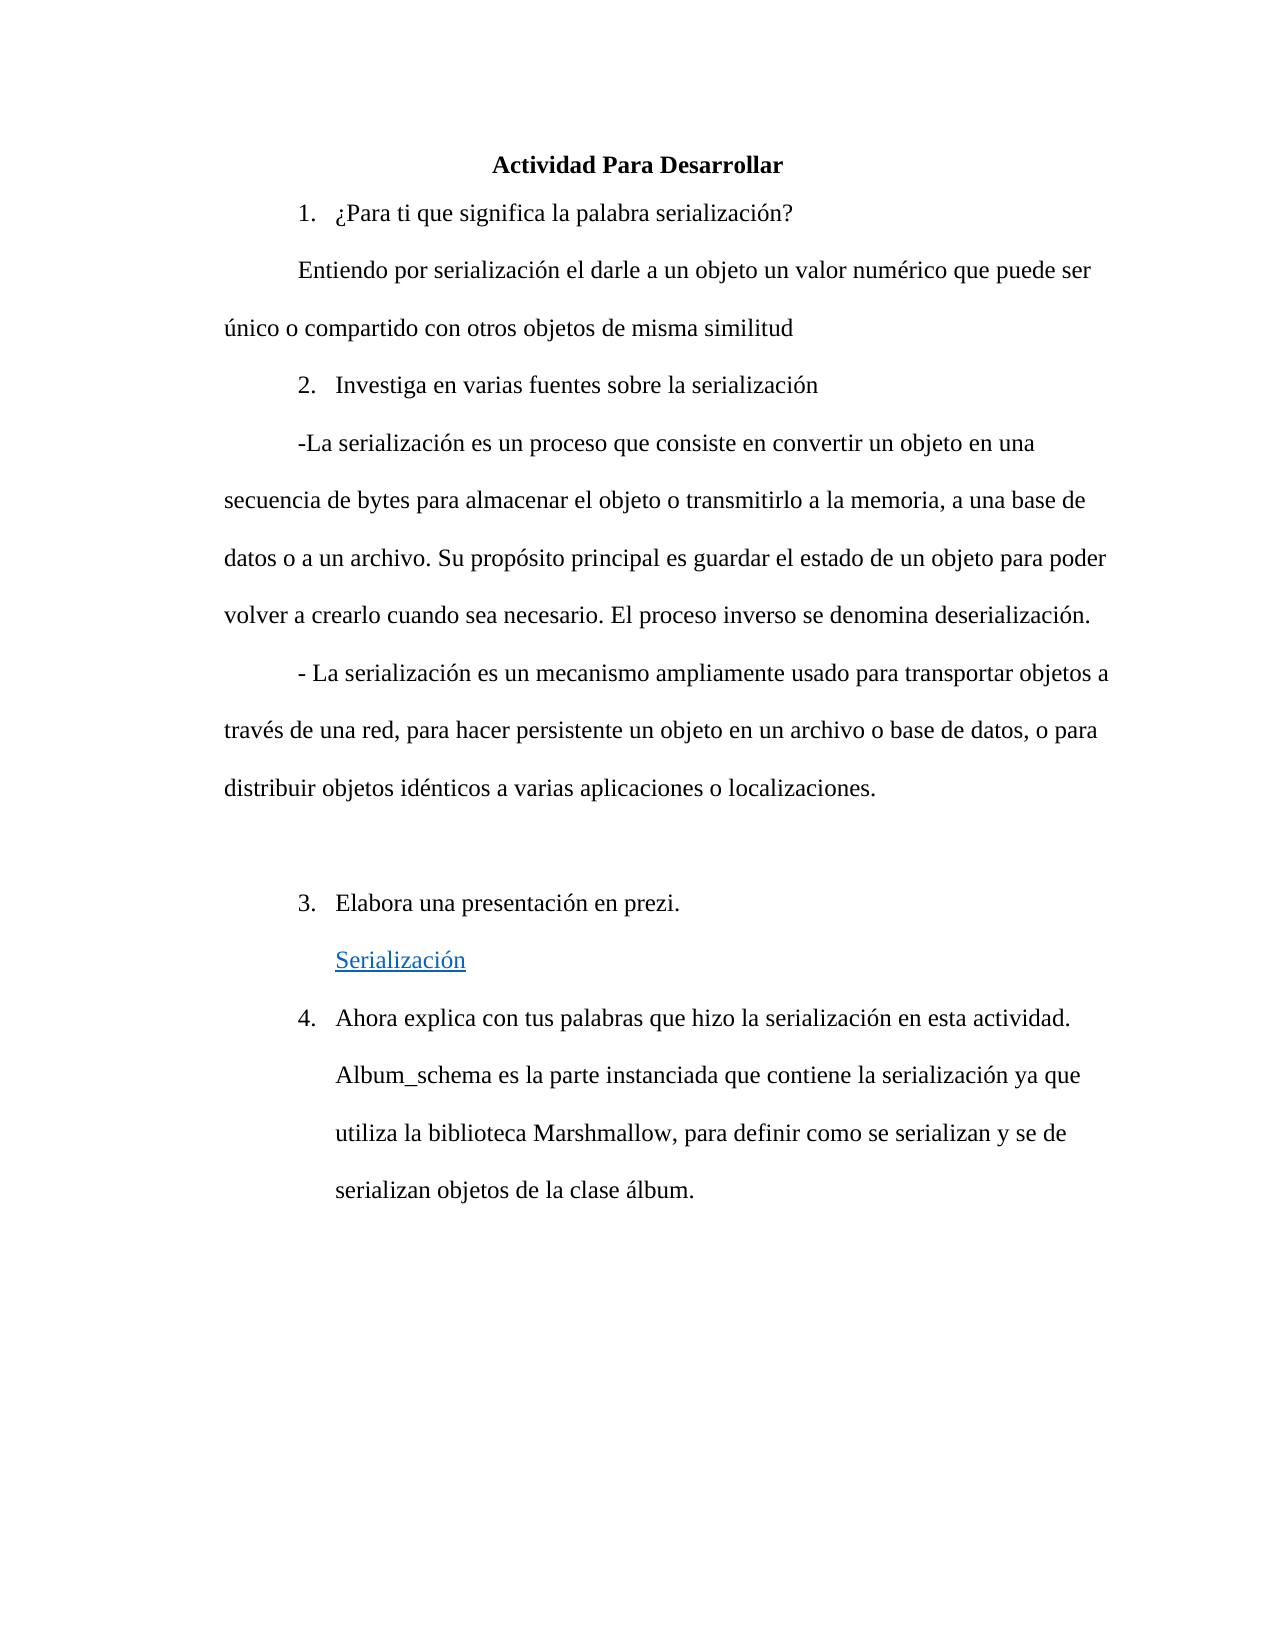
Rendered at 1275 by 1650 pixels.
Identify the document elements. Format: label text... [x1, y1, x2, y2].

text -La serialización es un proceso que consiste en convertir un objeto en una secuencia de bytes para almacenar el objeto o transmitirlo a la memoria, a una base de datos o a un archivo. Su propósito principal es guardar el estado de un objeto para poder volver a crearlo cuando sea necesario. El proceso inverso se denomina deserialización. [224, 428, 1125, 629]
list Ahora explica con tus palabras que hizo la serialización en esta actividad. [298, 1003, 1125, 1031]
text Entiendo por serialización el darle a un objeto un valor numérico que puede ser único o compartido con otros objetos de misma similitud [224, 255, 1125, 341]
text - La serialización es un mecanismo ampliamente usado para transportar objetos a través de una red, para hacer persistente un objeto en un archivo o base de datos, o para distribuir objetos idénticos a varias aplicaciones o localizaciones. [224, 658, 1125, 801]
list ¿Para ti que significa la palabra serialización? [298, 198, 1125, 226]
text Actividad Para Desarrollar [150, 150, 1125, 179]
text Serialización [335, 945, 1125, 974]
list Investiga en varias fuentes sobre la serialización [298, 370, 1125, 399]
list Elabora una presentación en prezi. [298, 888, 1125, 916]
text Album_schema es la parte instanciada que contiene la serialización ya que utiliza la biblioteca Marshmallow, para definir como se serializan y se de serializan objetos de la clase álbum. [335, 1060, 1125, 1204]
